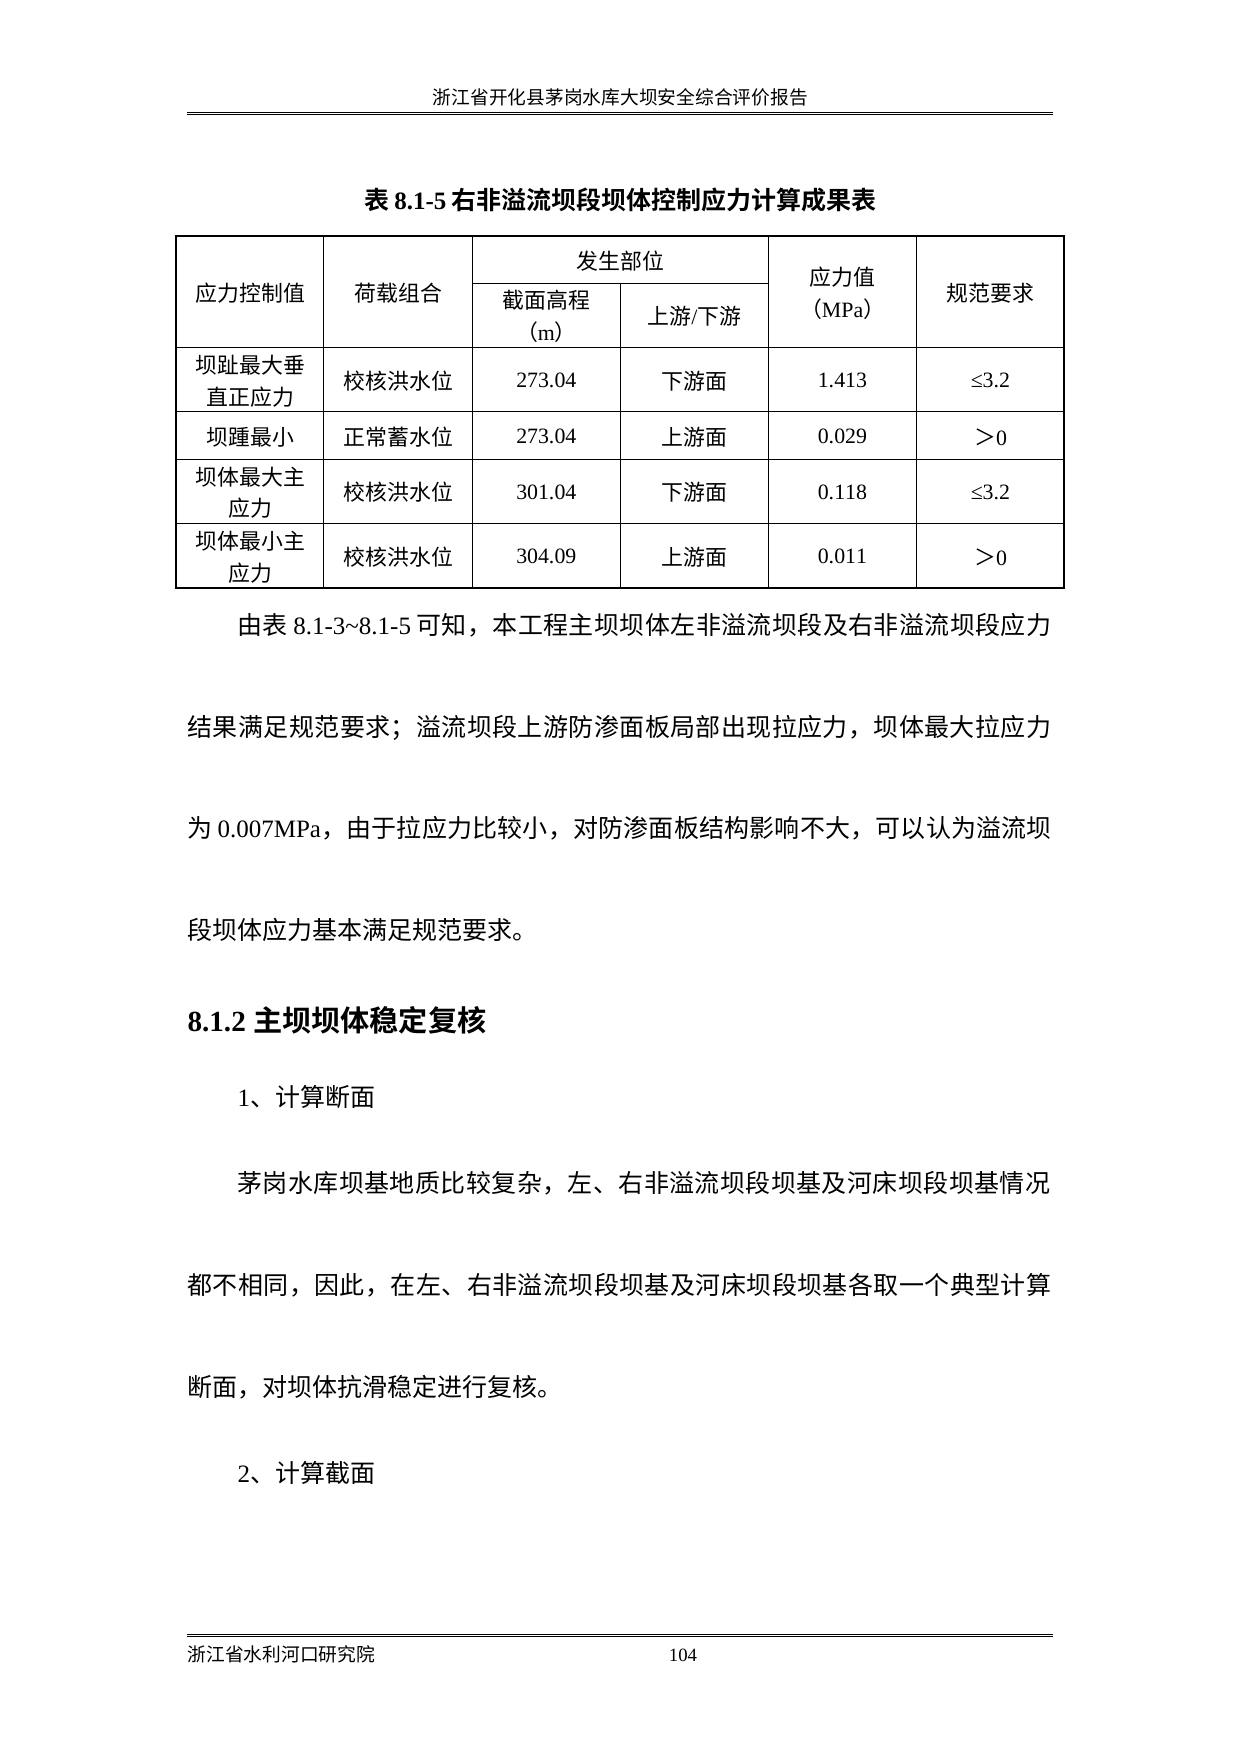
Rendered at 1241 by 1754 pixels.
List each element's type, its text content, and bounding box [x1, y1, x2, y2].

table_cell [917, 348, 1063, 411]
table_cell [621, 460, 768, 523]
text 1、计算断面 [187, 1061, 1053, 1129]
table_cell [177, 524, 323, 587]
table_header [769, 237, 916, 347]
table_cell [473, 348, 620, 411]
subtitle 8.1.2 主坝坝体稳定复核 [187, 998, 1053, 1040]
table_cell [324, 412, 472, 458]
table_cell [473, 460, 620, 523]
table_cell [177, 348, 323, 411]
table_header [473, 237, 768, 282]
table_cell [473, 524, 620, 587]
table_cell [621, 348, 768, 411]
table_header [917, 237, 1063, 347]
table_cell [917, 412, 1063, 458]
text 2、计算截面 [187, 1437, 1053, 1505]
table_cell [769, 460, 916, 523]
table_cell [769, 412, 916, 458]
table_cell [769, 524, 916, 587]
text 茅岗水库坝基地质比较复杂，左、右非溢流坝段坝基及河床坝段坝基情况都不相同，因此，在左、右非溢流坝段坝基及河床坝段坝基各取一个典型计算断面，对坝体抗滑稳定进行复核。 [187, 1147, 1053, 1419]
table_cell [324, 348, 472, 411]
text 由表8.1-3~8.1-5可知，本工程主坝坝体左非溢流坝段及右非溢流坝段应力结果满足规范要求；溢流坝段上游防渗面板局部出现拉应力，坝体最大拉应力为0.007MPa，由于拉应力比较小，对防渗面板结构影响不大，可以认为溢流坝段坝体应力基本满足规范要求。 [187, 589, 1053, 963]
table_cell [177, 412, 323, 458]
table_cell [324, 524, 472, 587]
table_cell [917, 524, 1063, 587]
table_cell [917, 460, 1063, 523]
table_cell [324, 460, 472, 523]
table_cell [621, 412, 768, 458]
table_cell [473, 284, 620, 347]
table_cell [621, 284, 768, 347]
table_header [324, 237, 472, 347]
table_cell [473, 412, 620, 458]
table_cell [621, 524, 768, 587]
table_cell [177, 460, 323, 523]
text 表8.1-5右非溢流坝段坝体控制应力计算成果表 [187, 181, 1053, 217]
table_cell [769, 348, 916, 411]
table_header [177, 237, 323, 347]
